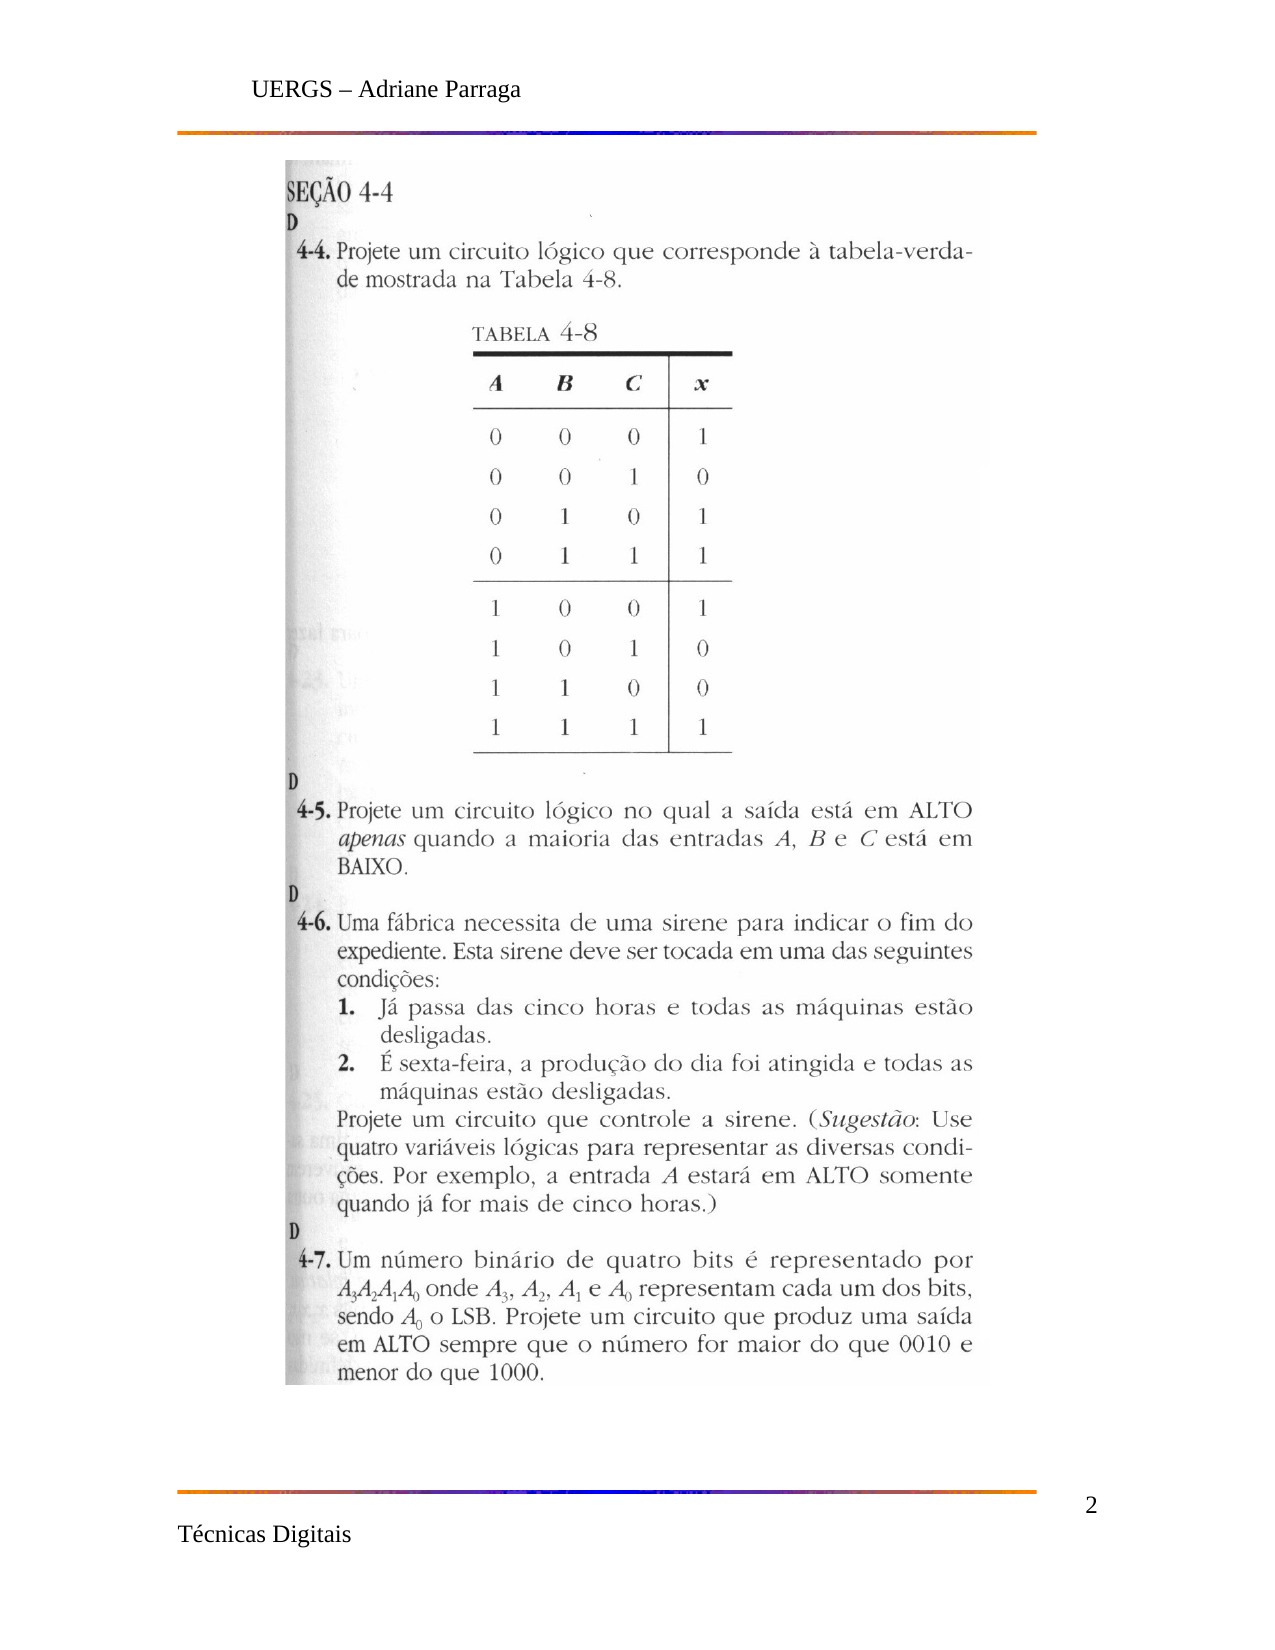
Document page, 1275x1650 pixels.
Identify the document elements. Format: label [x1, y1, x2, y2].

picture [177, 1490, 1037, 1494]
picture [177, 131, 1037, 135]
picture [285, 160, 990, 1385]
